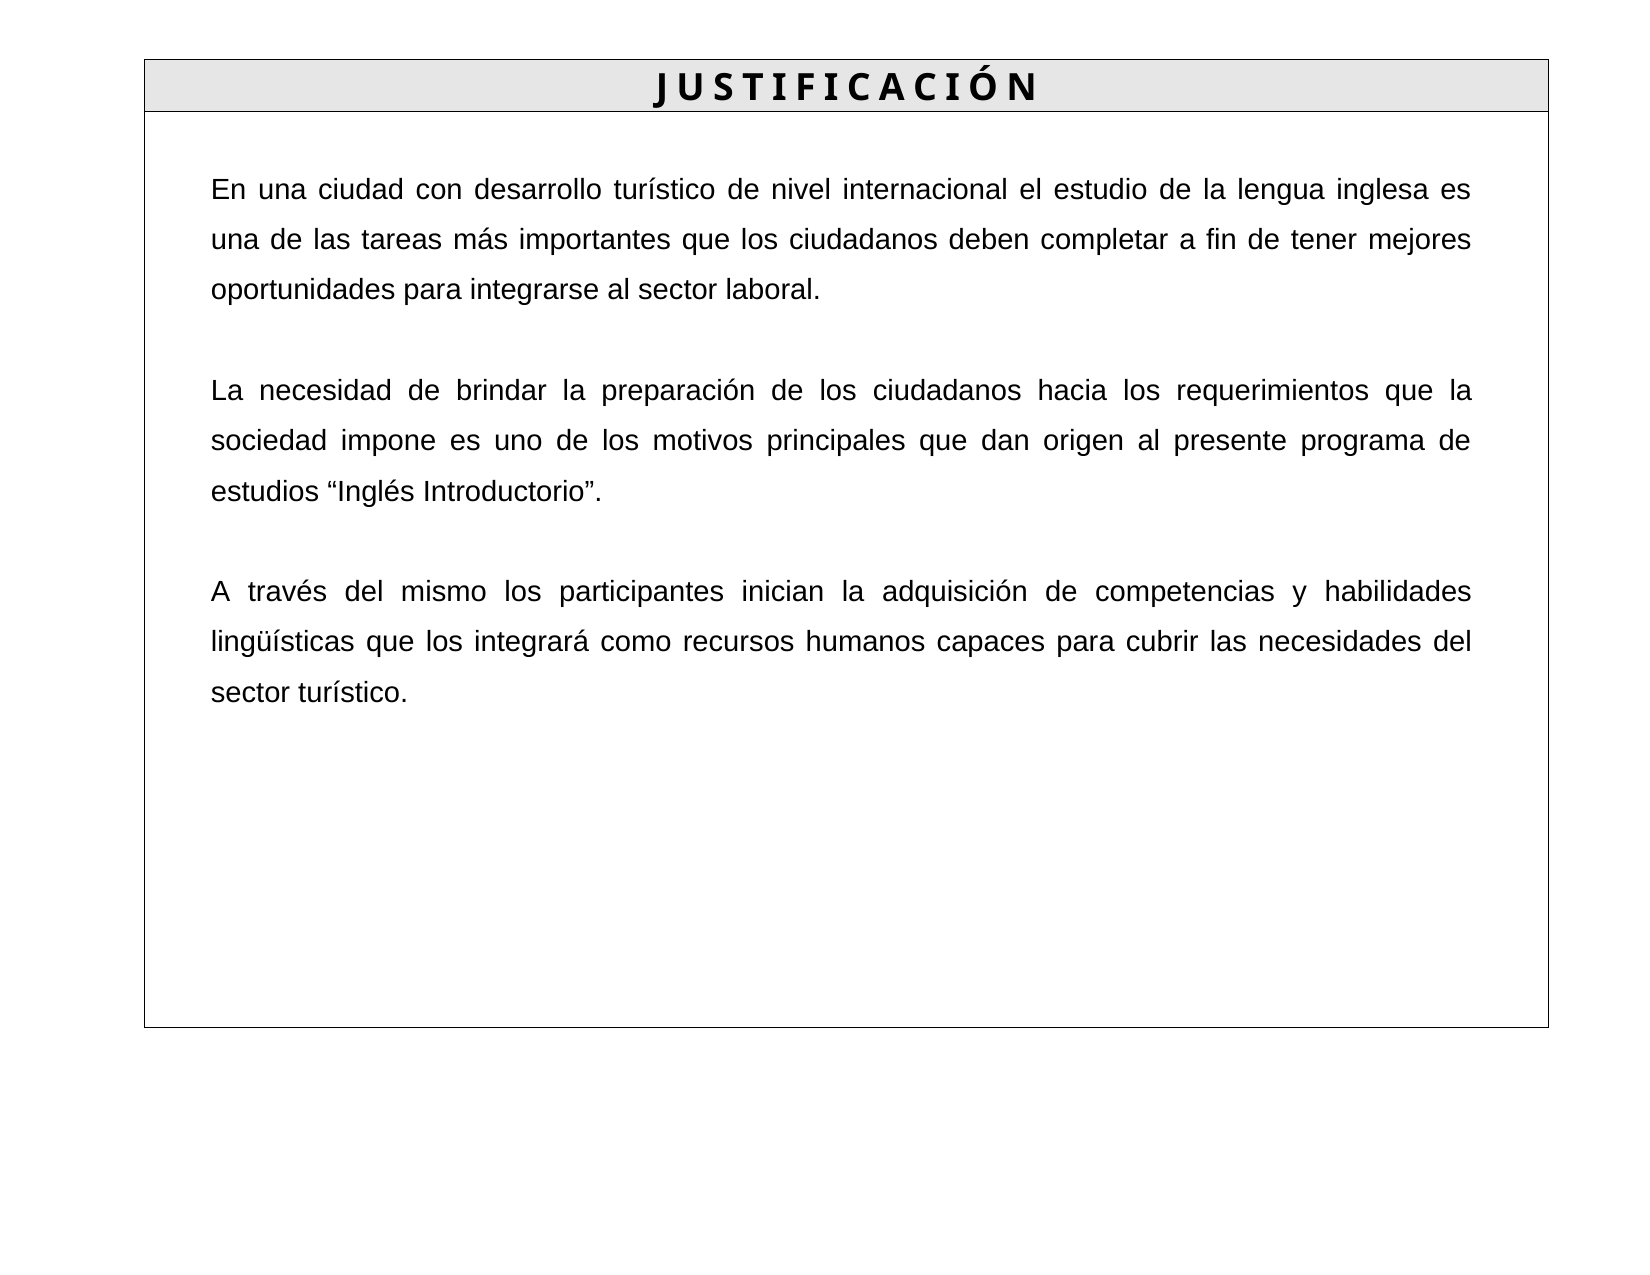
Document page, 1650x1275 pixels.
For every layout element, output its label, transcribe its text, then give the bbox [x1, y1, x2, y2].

table_cell En una ciudad con desarrollo turístico de nivel internacional el estudio de la lengua inglesa es una de las tareas más importantes que los ciudadanos deben completar a fin de tener mejores oportunidades para integrarse al sector laboral. La necesidad de brindar la preparación de los ciudadanos hacia los requerimientos que la sociedad impone es uno de los motivos principales que dan origen al presente programa de estudios “Inglés Introductorio”. A través del mismo los participantes inician la adquisición de competencias y habilidades lingüísticas que los integrará como recursos humanos capaces para cubrir las necesidades del sector turístico. [145, 112, 1548, 1027]
table_header JUSTIFICACIÓN [145, 60, 1548, 111]
